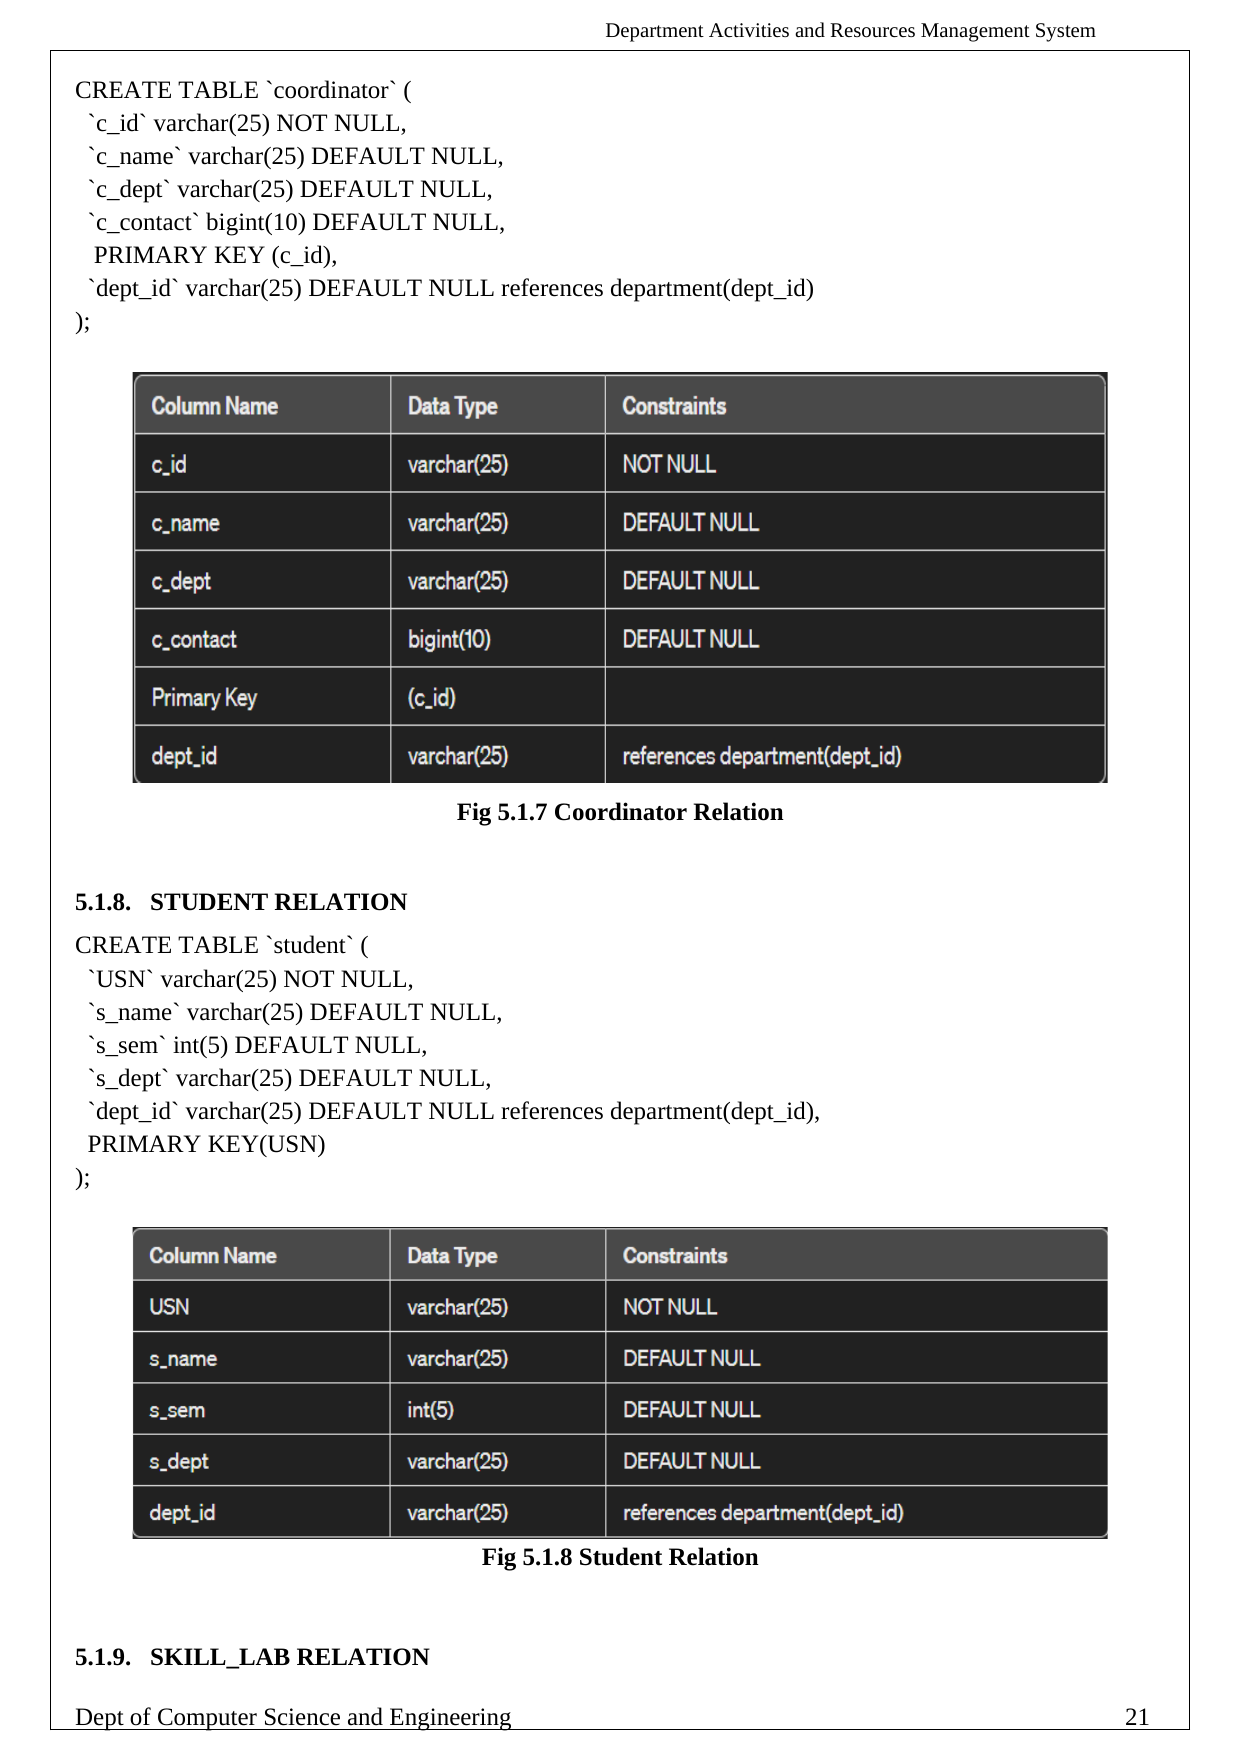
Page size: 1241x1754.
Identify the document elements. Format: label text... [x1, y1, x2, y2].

text CREATE TABLE `student` ( [75, 931, 1165, 959]
text `c_dept` varchar(25) DEFAULT NULL, [75, 174, 1165, 203]
text PRIMARY KEY(USN) [75, 1129, 1165, 1157]
text `s_sem` int(5) DEFAULT NULL, [75, 1030, 1165, 1058]
text CREATE TABLE `coordinator` ( [75, 75, 1165, 104]
picture [132, 1227, 1108, 1539]
text ); [75, 306, 1165, 335]
text PRIMARY KEY (c_id), [75, 240, 1165, 269]
text `dept_id` varchar(25) DEFAULT NULL references department(dept_id), [75, 1096, 1165, 1124]
text Fig 5.1.7 Coordinator Relation [75, 797, 1165, 826]
text Fig 5.1.8 Student Relation [75, 1542, 1165, 1571]
text `USN` varchar(25) NOT NULL, [75, 964, 1165, 992]
list STUDENT RELATION [75, 887, 1165, 916]
text `c_contact` bigint(10) DEFAULT NULL, [75, 207, 1165, 236]
text `s_dept` varchar(25) DEFAULT NULL, [75, 1063, 1165, 1091]
text `s_name` varchar(25) DEFAULT NULL, [75, 997, 1165, 1025]
text `c_id` varchar(25) NOT NULL, [75, 108, 1165, 137]
text ); [75, 1162, 1165, 1191]
list SKILL_LAB RELATION [75, 1642, 1165, 1670]
text `c_name` varchar(25) DEFAULT NULL, [75, 141, 1165, 170]
text `dept_id` varchar(25) DEFAULT NULL references department(dept_id) [75, 273, 1165, 302]
picture [132, 372, 1108, 783]
